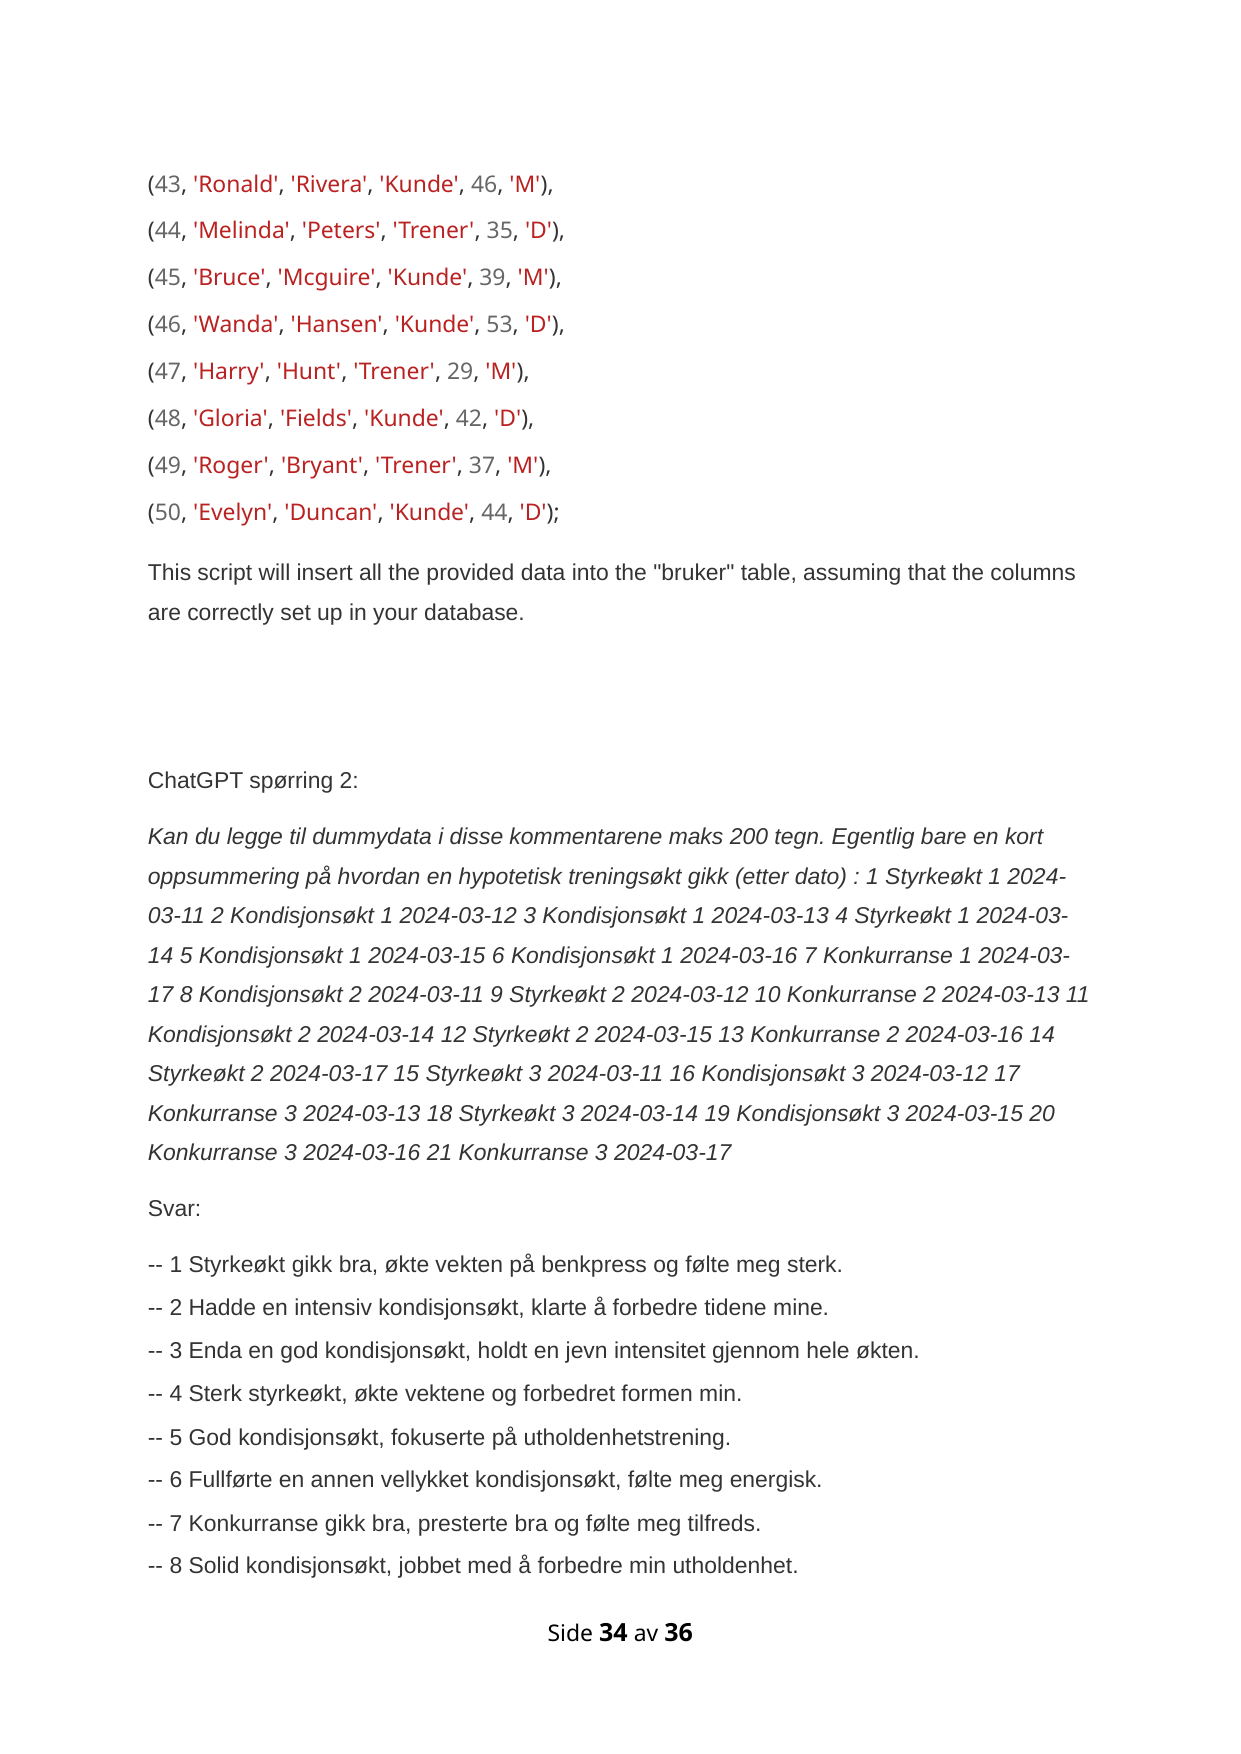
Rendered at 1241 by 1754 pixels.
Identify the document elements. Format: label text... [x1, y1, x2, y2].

text -- 5 God kondisjonsøkt, fokuserte på utholdenhetstrening. [148, 1423, 1093, 1450]
text Svar: [148, 1195, 1093, 1222]
text This script will insert all the provided data into the "bruker" table, assuming that the columns are correctly set up in your database. [148, 559, 1093, 625]
text Kan du legge til dummydata i disse kommentarene maks 200 tegn. Egentlig bare en kort oppsummering på hvordan en hypotetisk treningsøkt gikk (etter dato) : 1 Styrkeøkt 1 2024-03-11 2 Kondisjonsøkt 1 2024-03-12 3 Kondisjonsøkt 1 2024-03-13 4 Styrkeøkt 1 2024-03-14 5 Kondisjonsøkt 1 2024-03-15 6 Kondisjonsøkt 1 2024-03-16 7 Konkurranse 1 2024-03-17 8 Kondisjonsøkt 2 2024-03-11 9 Styrkeøkt 2 2024-03-12 10 Konkurranse 2 2024-03-13 11 Kondisjonsøkt 2 2024-03-14 12 Styrkeøkt 2 2024-03-15 13 Konkurranse 2 2024-03-16 14 Styrkeøkt 2 2024-03-17 15 Styrkeøkt 3 2024-03-11 16 Kondisjonsøkt 3 2024-03-12 17 Konkurranse 3 2024-03-13 18 Styrkeøkt 3 2024-03-14 19 Kondisjonsøkt 3 2024-03-15 20 Konkurranse 3 2024-03-16 21 Konkurranse 3 2024-03-17 [148, 823, 1093, 1165]
text -- 3 Enda en god kondisjonsøkt, holdt en jevn intensitet gjennom hele økten. [148, 1337, 1093, 1364]
text -- 4 Sterk styrkeøkt, økte vektene og forbedret formen min. [148, 1380, 1093, 1407]
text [148, 167, 1093, 527]
text -- 7 Konkurranse gikk bra, presterte bra og følte meg tilfreds. [148, 1509, 1093, 1536]
text ChatGPT spørring 2: [148, 767, 1093, 793]
text -- 8 Solid kondisjonsøkt, jobbet med å forbedre min utholdenhet. [148, 1552, 1093, 1579]
text -- 6 Fullførte en annen vellykket kondisjonsøkt, følte meg energisk. [148, 1466, 1093, 1493]
text -- 2 Hadde en intensiv kondisjonsøkt, klarte å forbedre tidene mine. [148, 1294, 1093, 1321]
text -- 1 Styrkeøkt gikk bra, økte vekten på benkpress og følte meg sterk. [148, 1251, 1093, 1278]
